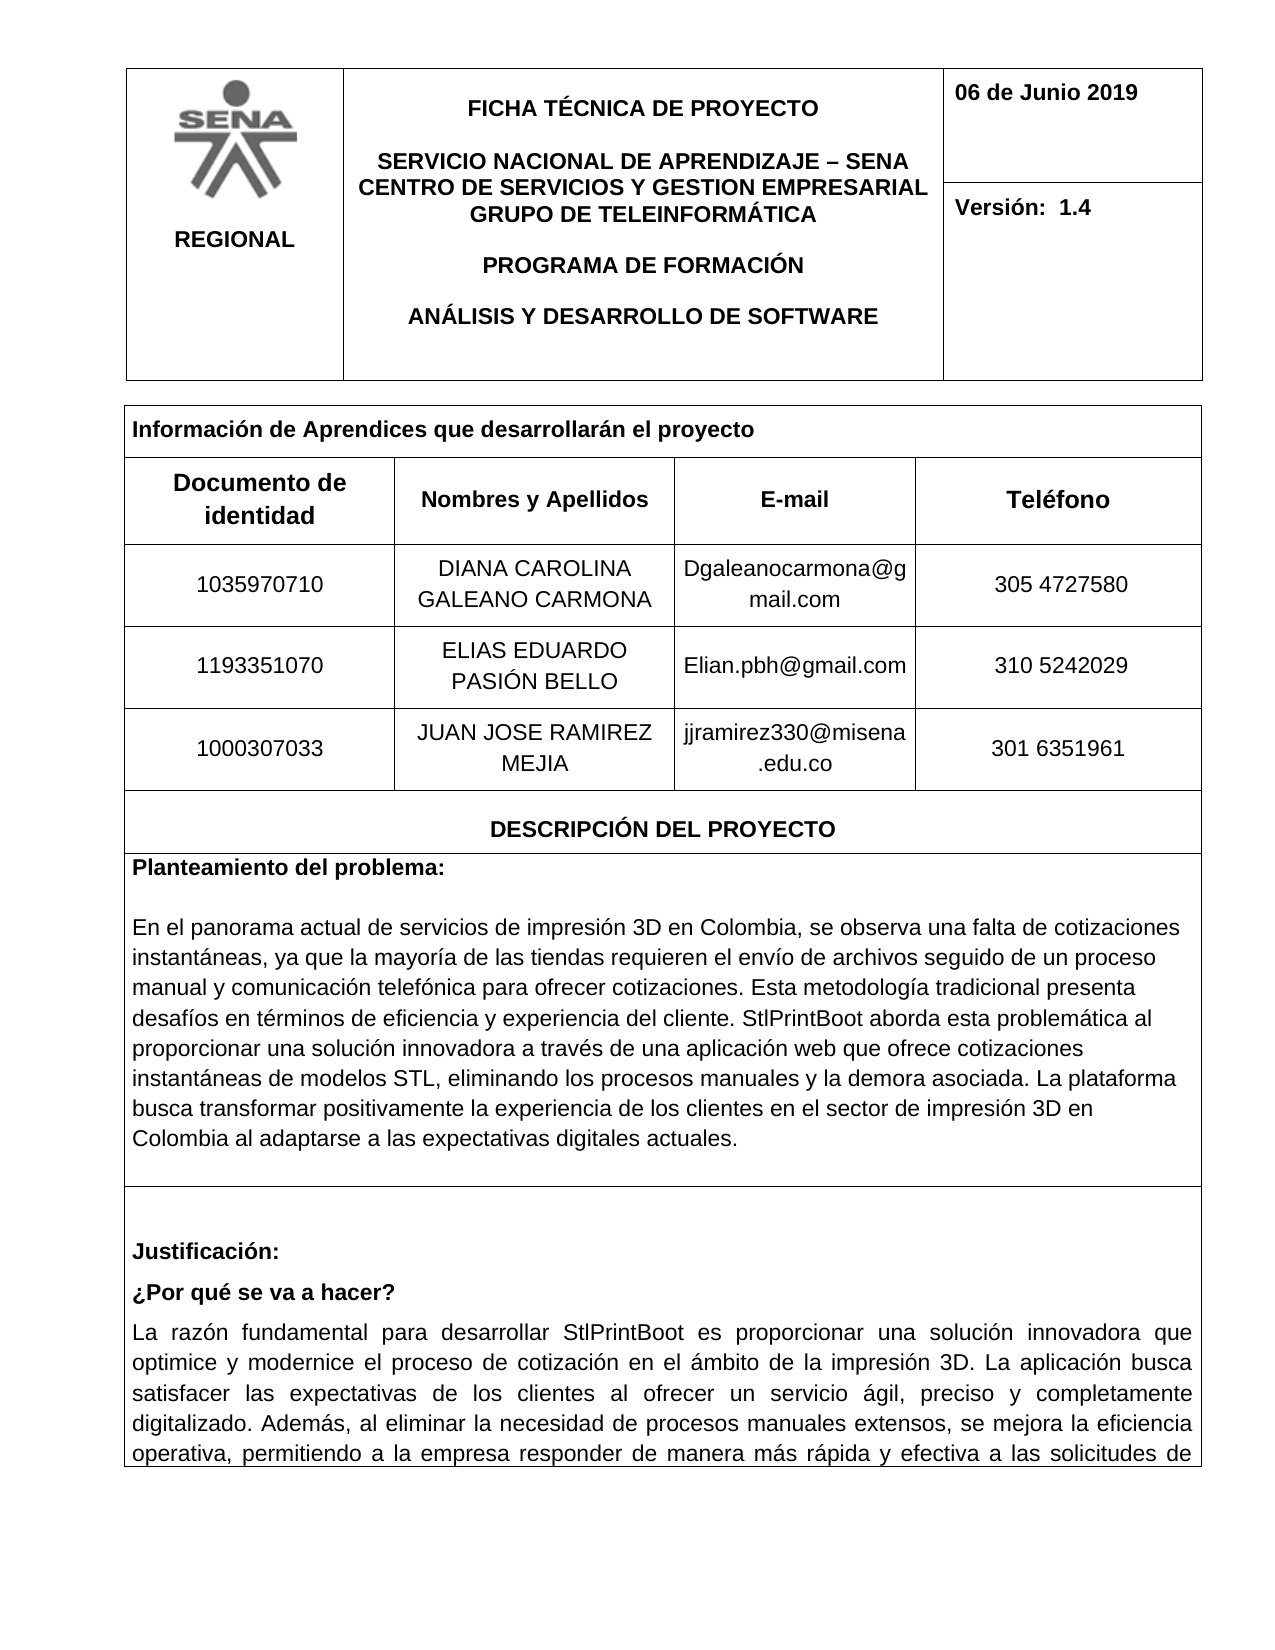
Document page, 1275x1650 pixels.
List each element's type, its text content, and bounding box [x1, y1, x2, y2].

table_cell Elian.pbh@gmail.com [675, 627, 915, 708]
table_cell Información de Aprendices que desarrollarán el proyecto [125, 406, 1201, 457]
picture [172, 79, 298, 201]
table_cell Nombres y Apellidos [395, 458, 674, 544]
table_cell 301 6351961 [916, 709, 1201, 790]
table_cell Dgaleanocarmona@gmail.com [675, 545, 915, 626]
table_cell 1000307033 [125, 709, 394, 790]
table_cell Planteamiento del problema: En el panorama actual de servicios de impresión 3D en Colombia, se observa una falta de cotizaciones instantáneas, ya que la mayoría de las tiendas requieren el envío de archivos seguido de un proceso manual y comunicación telefónica para ofrecer cotizaciones. Esta metodología tradicional presenta desafíos en términos de eficiencia y experiencia del cliente. StlPrintBoot aborda esta problemática al proporcionar una solución innovadora a través de una aplicación web que ofrece cotizaciones instantáneas de modelos STL, eliminando los procesos manuales y la demora asociada. La plataforma busca transformar positivamente la experiencia de los clientes en el sector de impresión 3D en Colombia al adaptarse a las expectativas digitales actuales. [125, 854, 1201, 1186]
table_cell jjramirez330@misena.edu.co [675, 709, 915, 790]
table_cell Documento de identidad [125, 458, 394, 544]
table_cell E-mail [675, 458, 915, 544]
table_cell DESCRIPCIÓN DEL PROYECTO [125, 791, 1201, 852]
table_cell ELIAS EDUARDO PASIÓN BELLO [395, 627, 674, 708]
table_cell Teléfono [916, 458, 1201, 544]
table_cell 1193351070 [125, 627, 394, 708]
table_cell 305 4727580 [916, 545, 1201, 626]
table_cell JUAN JOSE RAMIREZ MEJIA [395, 709, 674, 790]
table_cell 1035970710 [125, 545, 394, 626]
table_cell 310 5242029 [916, 627, 1201, 708]
table_cell DIANA CAROLINA GALEANO CARMONA [395, 545, 674, 626]
